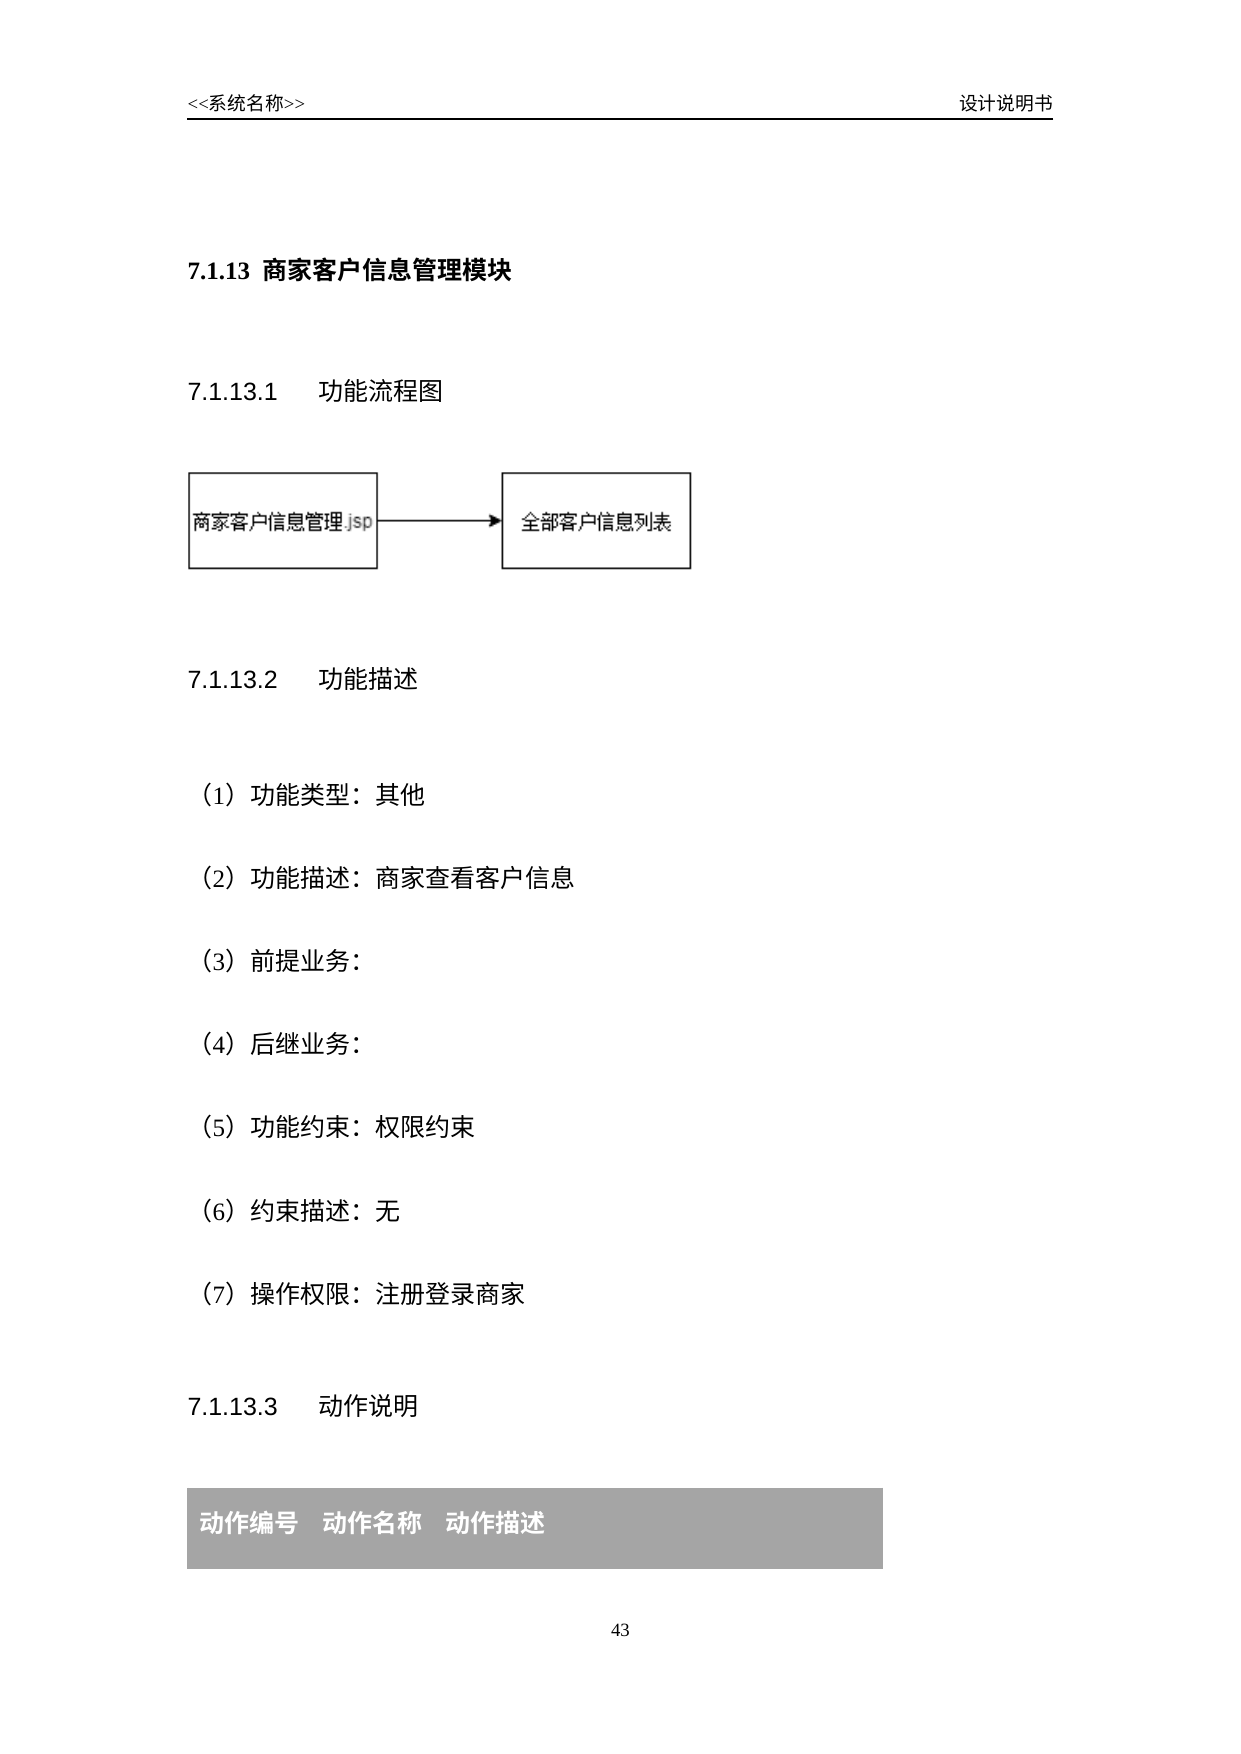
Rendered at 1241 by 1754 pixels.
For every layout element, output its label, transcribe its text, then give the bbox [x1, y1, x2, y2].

text （5）功能约束：权限约束 [187, 1093, 1053, 1158]
text （7）操作权限：注册登录商家 [187, 1260, 1053, 1325]
table_header 动作名称 [311, 1490, 434, 1569]
text （4）后继业务： [187, 1010, 1053, 1075]
text （6）约束描述：无 [187, 1177, 1053, 1242]
text （3）前提业务： [187, 927, 1053, 992]
text （2）功能描述：商家查看客户信息 [187, 844, 1053, 909]
text （1）功能类型：其他 [187, 761, 1053, 826]
table_header 动作编号 [189, 1490, 311, 1569]
subtitle 动作说明 [187, 1372, 1053, 1437]
subtitle 功能流程图 [187, 357, 1053, 422]
subtitle 功能描述 [187, 646, 1053, 711]
subtitle 商家客户信息管理模块 [187, 236, 1053, 301]
table_header 动作描述 [434, 1490, 881, 1569]
